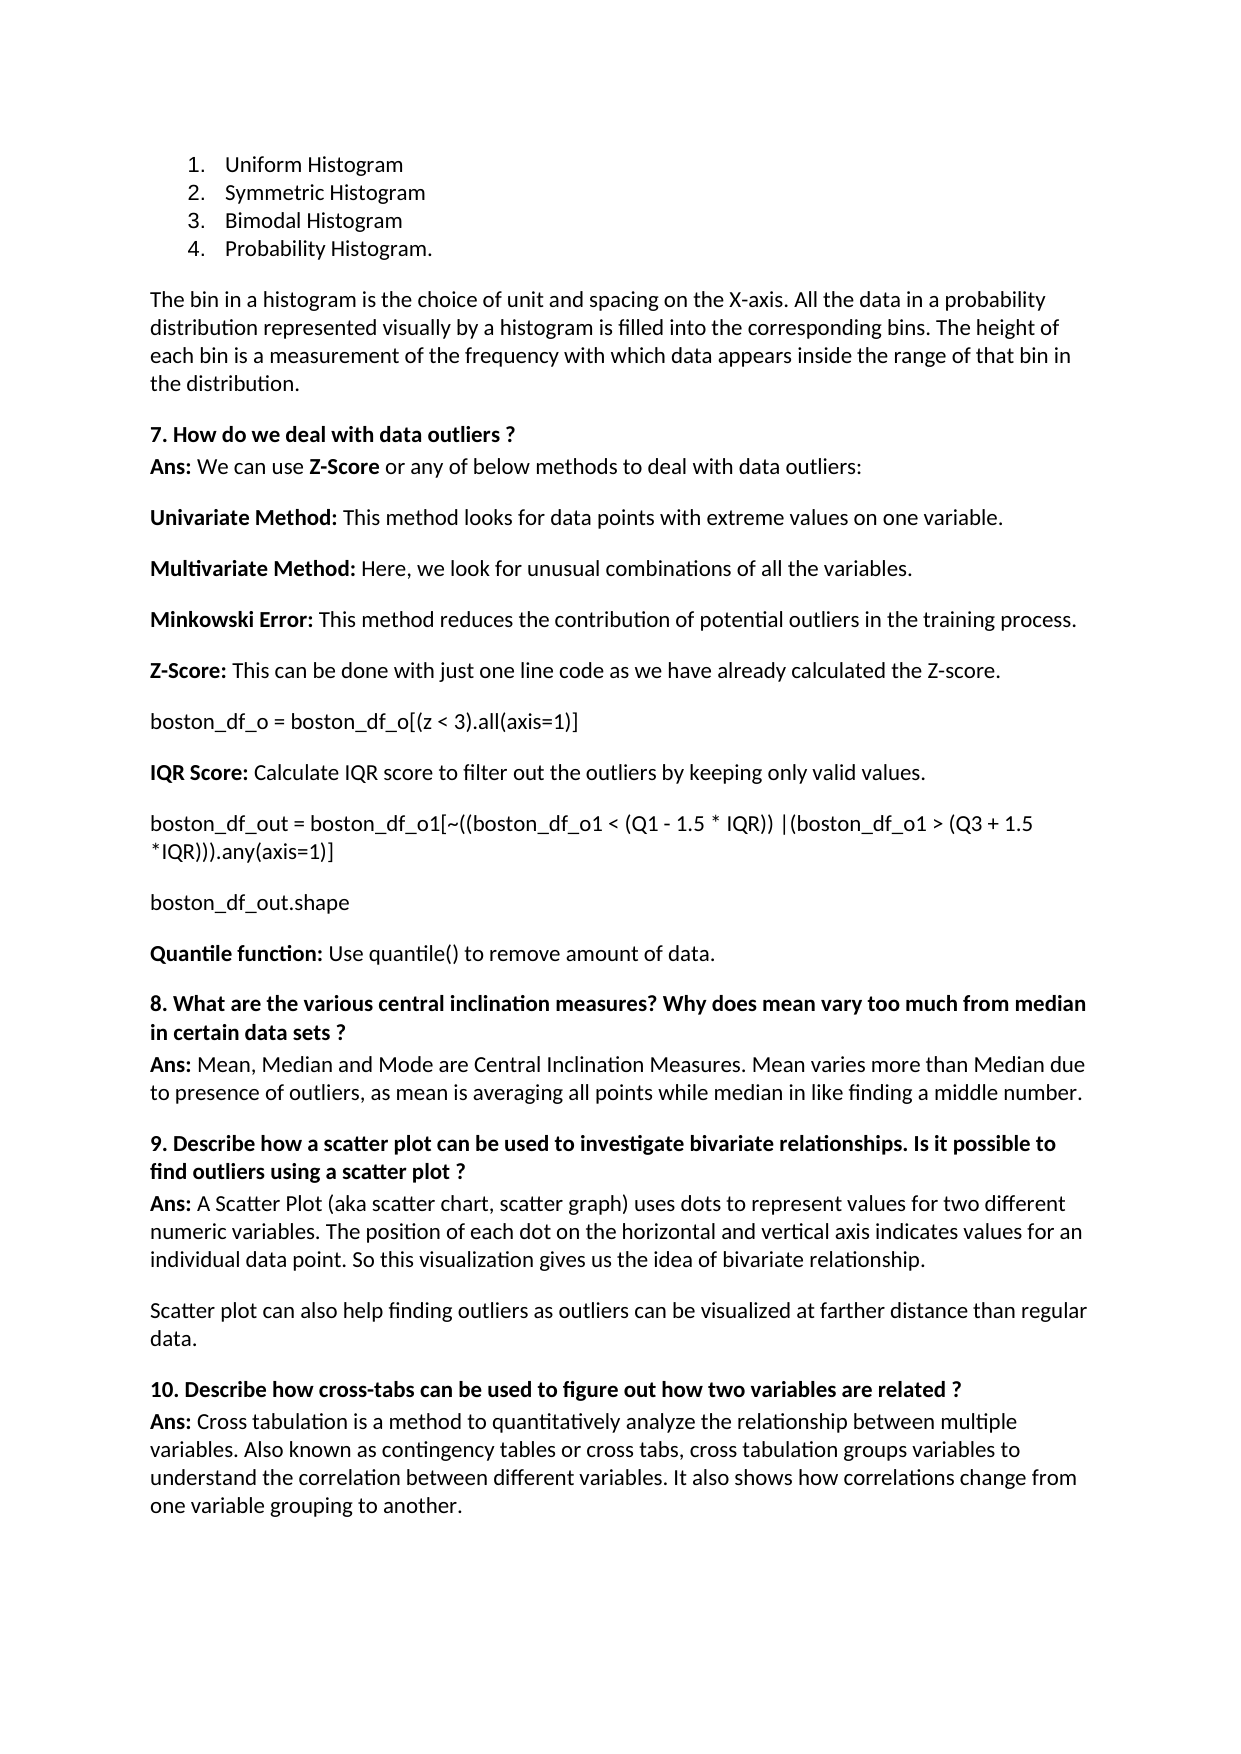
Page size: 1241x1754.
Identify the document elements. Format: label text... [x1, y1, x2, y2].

text boston_df_out.shape [150, 888, 1090, 916]
text IQR Score: Calculate IQR score to filter out the outliers by keeping only valid values. [150, 758, 1090, 786]
text Minkowski Error: This method reduces the contribution of potential outliers in the training process. [150, 605, 1090, 633]
list Symmetric Histogram [187, 178, 1090, 206]
subtitle 7. How do we deal with data outliers ? [150, 420, 1090, 448]
text Multivariate Method: Here, we look for unusual combinations of all the variables. [150, 554, 1090, 582]
text Ans: A Scatter Plot (aka scatter chart, scatter graph) uses dots to represent values for two different numeric variables. The position of each dot on the horizontal and vertical axis indicates values for an individual data point. So this visualization gives us the idea of bivariate relationship. [150, 1189, 1090, 1273]
text Ans: Mean, Median and Mode are Central Inclination Measures. Mean varies more than Median due to presence of outliers, as mean is averaging all points while median in like finding a middle number. [150, 1050, 1090, 1106]
text Z-Score: This can be done with just one line code as we have already calculated the Z-score. [150, 656, 1090, 684]
text Scatter plot can also help finding outliers as outliers can be visualized at farther distance than regular data. [150, 1296, 1090, 1352]
text boston_df_out = boston_df_o1[~((boston_df_o1 < (Q1 - 1.5 * IQR)) |(boston_df_o1 > (Q3 + 1.5 *IQR))).any(axis=1)] [150, 809, 1090, 865]
list Bimodal Histogram [187, 206, 1090, 234]
subtitle 10. Describe how cross-tabs can be used to figure out how two variables are related ? [150, 1375, 1090, 1403]
text The bin in a histogram is the choice of unit and spacing on the X-axis. All the data in a probability distribution represented visually by a histogram is filled into the corresponding bins. The height of each bin is a measurement of the frequency with which data appears inside the range of that bin in the distribution. [150, 285, 1090, 397]
text Univariate Method: This method looks for data points with extreme values on one variable. [150, 503, 1090, 531]
text Ans: Cross tabulation is a method to quantitatively analyze the relationship between multiple variables. Also known as contingency tables or cross tabs, cross tabulation groups variables to understand the correlation between different variables. It also shows how correlations change from one variable grouping to another. [150, 1407, 1090, 1519]
subtitle 8. What are the various central inclination measures? Why does mean vary too much from median in certain data sets ? [150, 989, 1090, 1046]
list Probability Histogram. [187, 234, 1090, 262]
text boston_df_o = boston_df_o[(z < 3).all(axis=1)] [150, 707, 1090, 735]
list Uniform Histogram [187, 150, 1090, 178]
text Quantile function: Use quantile() to remove amount of data. [150, 939, 1090, 967]
subtitle 9. Describe how a scatter plot can be used to investigate bivariate relationships. Is it possible to find outliers using a scatter plot ? [150, 1129, 1090, 1185]
text Ans: We can use Z-Score or any of below methods to deal with data outliers: [150, 452, 1090, 480]
